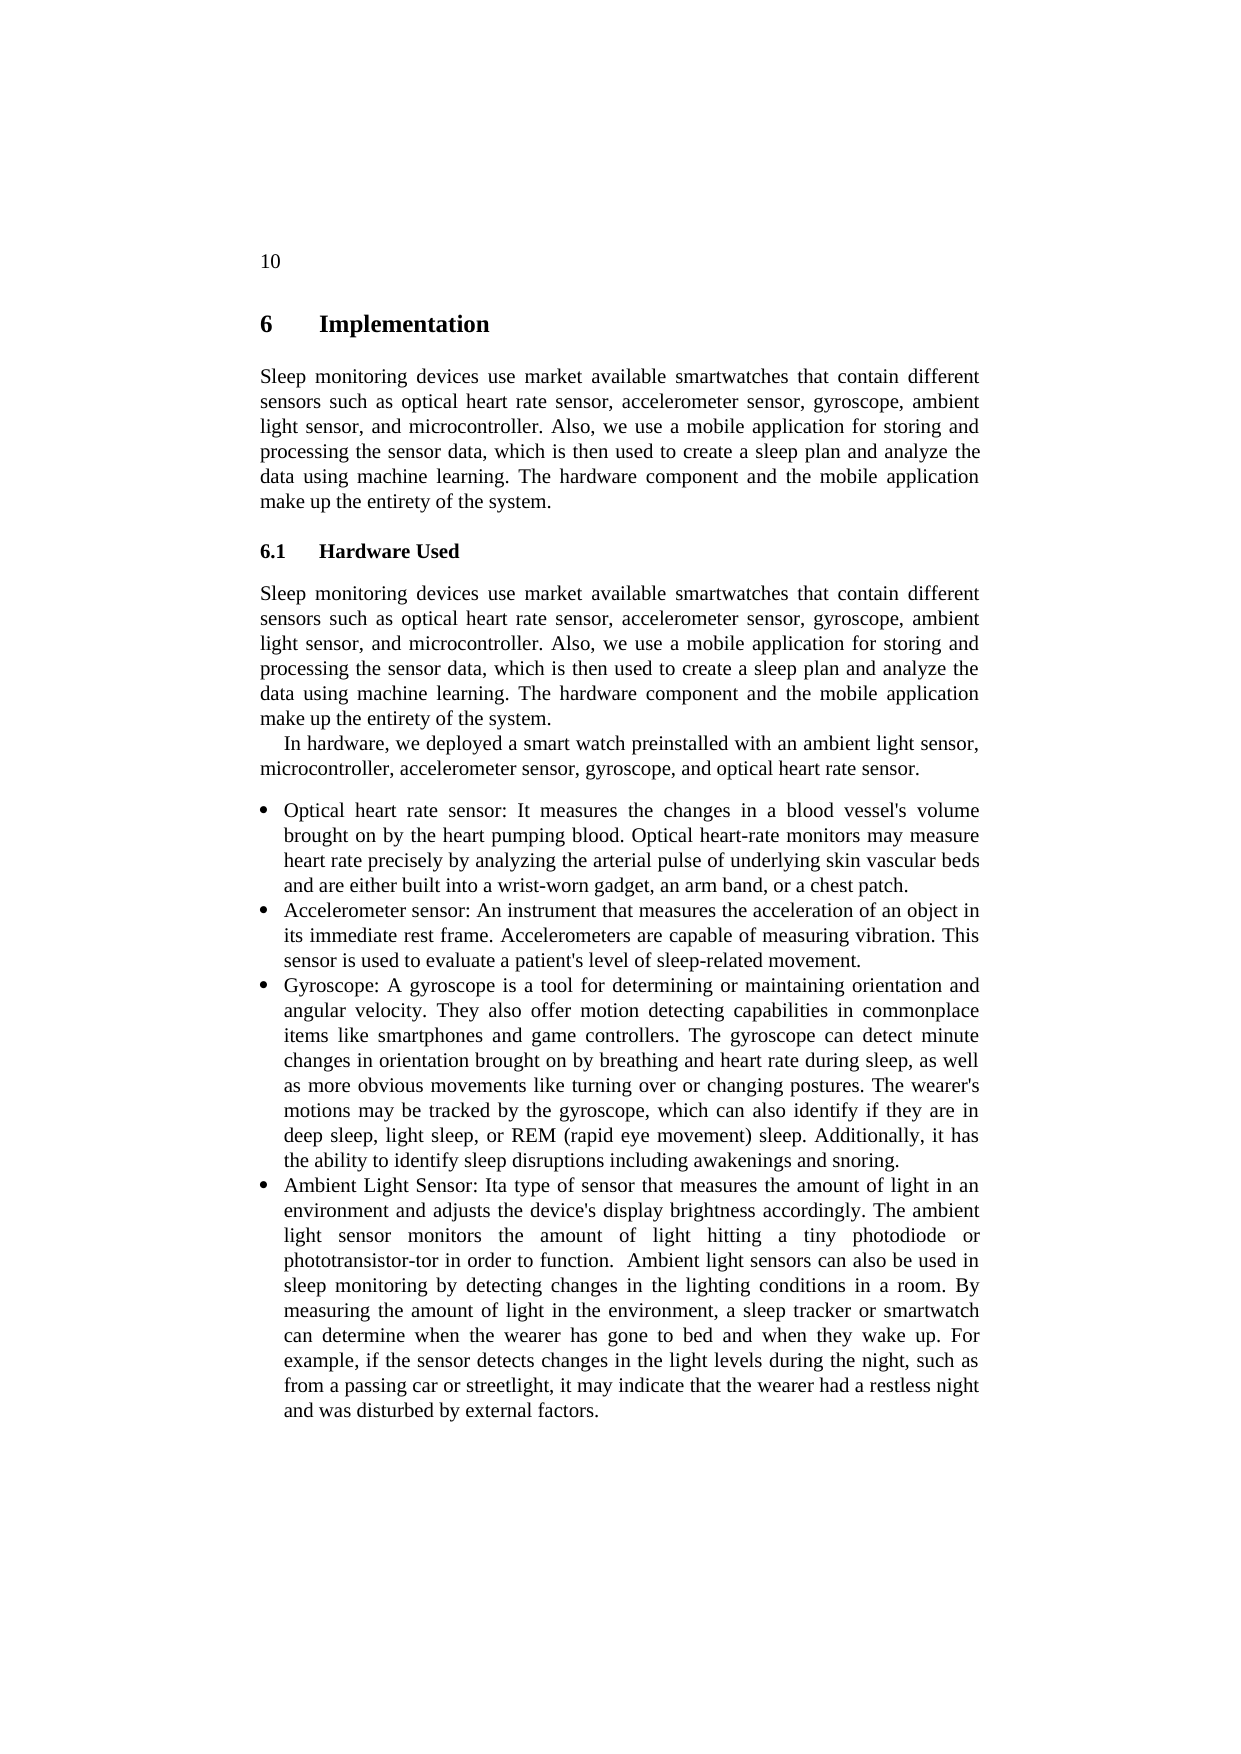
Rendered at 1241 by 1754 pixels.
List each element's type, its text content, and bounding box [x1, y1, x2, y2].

text Ambient Light Sensor: Ita type of sensor that measures the amount of light in an environment and adjusts the device's display brightness accordingly. The ambient light sensor monitors the amount of light hitting a tiny photodiode or phototransistor-tor in order to function. Ambient light sensors can also be used in sleep monitoring by detecting changes in the lighting conditions in a room. By measuring the amount of light in the environment, a sleep tracker or smartwatch can determine when the wearer has gone to bed and when they wake up. For example, if the sensor detects changes in the light levels during the night, such as from a passing car or streetlight, it may indicate that the wearer had a restless night and was disturbed by external factors. [260, 1172, 980, 1422]
text Sleep monitoring devices use market available smartwatches that contain different sensors such as optical heart rate sensor, accelerometer sensor, gyroscope, ambient light sensor, and microcontroller. Also, we use a mobile application for storing and processing the sensor data, which is then used to create a sleep plan and analyze the data using machine learning. The hardware component and the mobile application make up the entirety of the system. [260, 580, 980, 730]
text Gyroscope: A gyroscope is a tool for determining or maintaining orientation and angular velocity. They also offer motion detecting capabilities in commonplace items like smartphones and game controllers. The gyroscope can detect minute changes in orientation brought on by breathing and heart rate during sleep, as well as more obvious movements like turning over or changing postures. The wearer's motions may be tracked by the gyroscope, which can also identify if they are in deep sleep, light sleep, or REM (rapid eye movement) sleep. Additionally, it has the ability to identify sleep disruptions including awakenings and snoring. [260, 972, 980, 1172]
subtitle Implementation [260, 307, 980, 338]
text Accelerometer sensor: An instrument that measures the acceleration of an object in its immediate rest frame. Accelerometers are capable of measuring vibration. This sensor is used to evaluate a patient's level of sleep-related movement. [260, 897, 980, 972]
text Optical heart rate sensor: It measures the changes in a blood vessel's volume brought on by the heart pumping blood. Optical heart-rate monitors may measure heart rate precisely by analyzing the arterial pulse of underlying skin vascular beds and are either built into a wrist-worn gadget, an arm band, or a chest patch. [260, 797, 980, 897]
subtitle Hardware Used [260, 538, 980, 563]
text In hardware, we deployed a smart watch preinstalled with an ambient light sensor, microcontroller, accelerometer sensor, gyroscope, and optical heart rate sensor. [260, 730, 980, 780]
text Sleep monitoring devices use market available smartwatches that contain different sensors such as optical heart rate sensor, accelerometer sensor, gyroscope, ambient light sensor, and microcontroller. Also, we use a mobile application for storing and processing the sensor data, which is then used to create a sleep plan and analyze the data using machine learning. The hardware component and the mobile application make up the entirety of the system. [260, 363, 980, 513]
